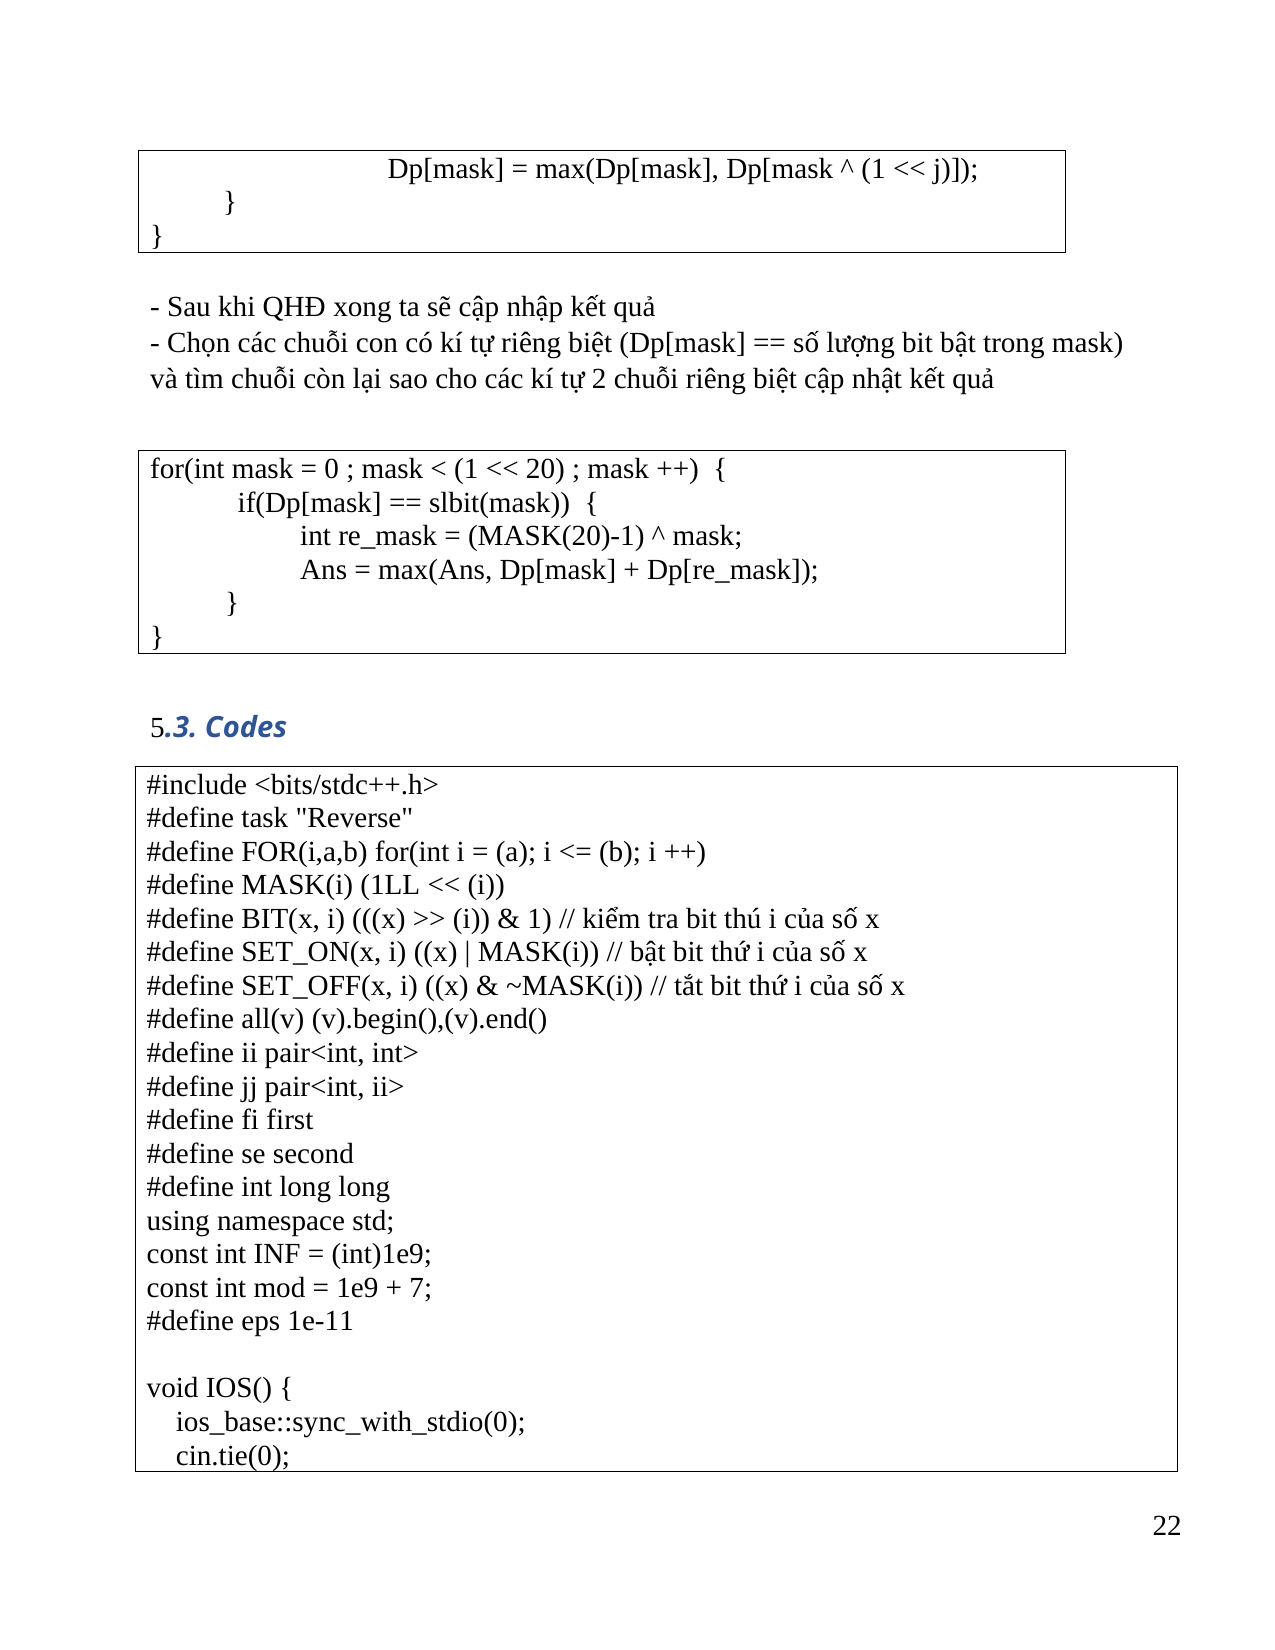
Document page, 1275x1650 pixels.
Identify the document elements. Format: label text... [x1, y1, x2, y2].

text 5.3. Codes [150, 706, 1181, 746]
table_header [136, 767, 1177, 1471]
table_header for(int mask = 0 ; mask < (1 << 20) ; mask ++) { if(Dp[mask] == slbit(mask)) { int re_mask = (MASK(20)-1) ^ mask; Ans = max(Ans, Dp[mask] + Dp[re_mask]); } } [139, 451, 1065, 652]
list và tìm chuỗi còn lại sao cho các kí tự 2 chuỗi riêng biệt cập nhật kết quả [150, 361, 1181, 395]
list - Chọn các chuỗi con có kí tự riêng biệt (Dp[mask] == số lượng bit bật trong mask) [150, 325, 1181, 358]
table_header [139, 151, 1065, 252]
list - Sau khi QHĐ xong ta sẽ cập nhập kết quả [150, 289, 1181, 322]
